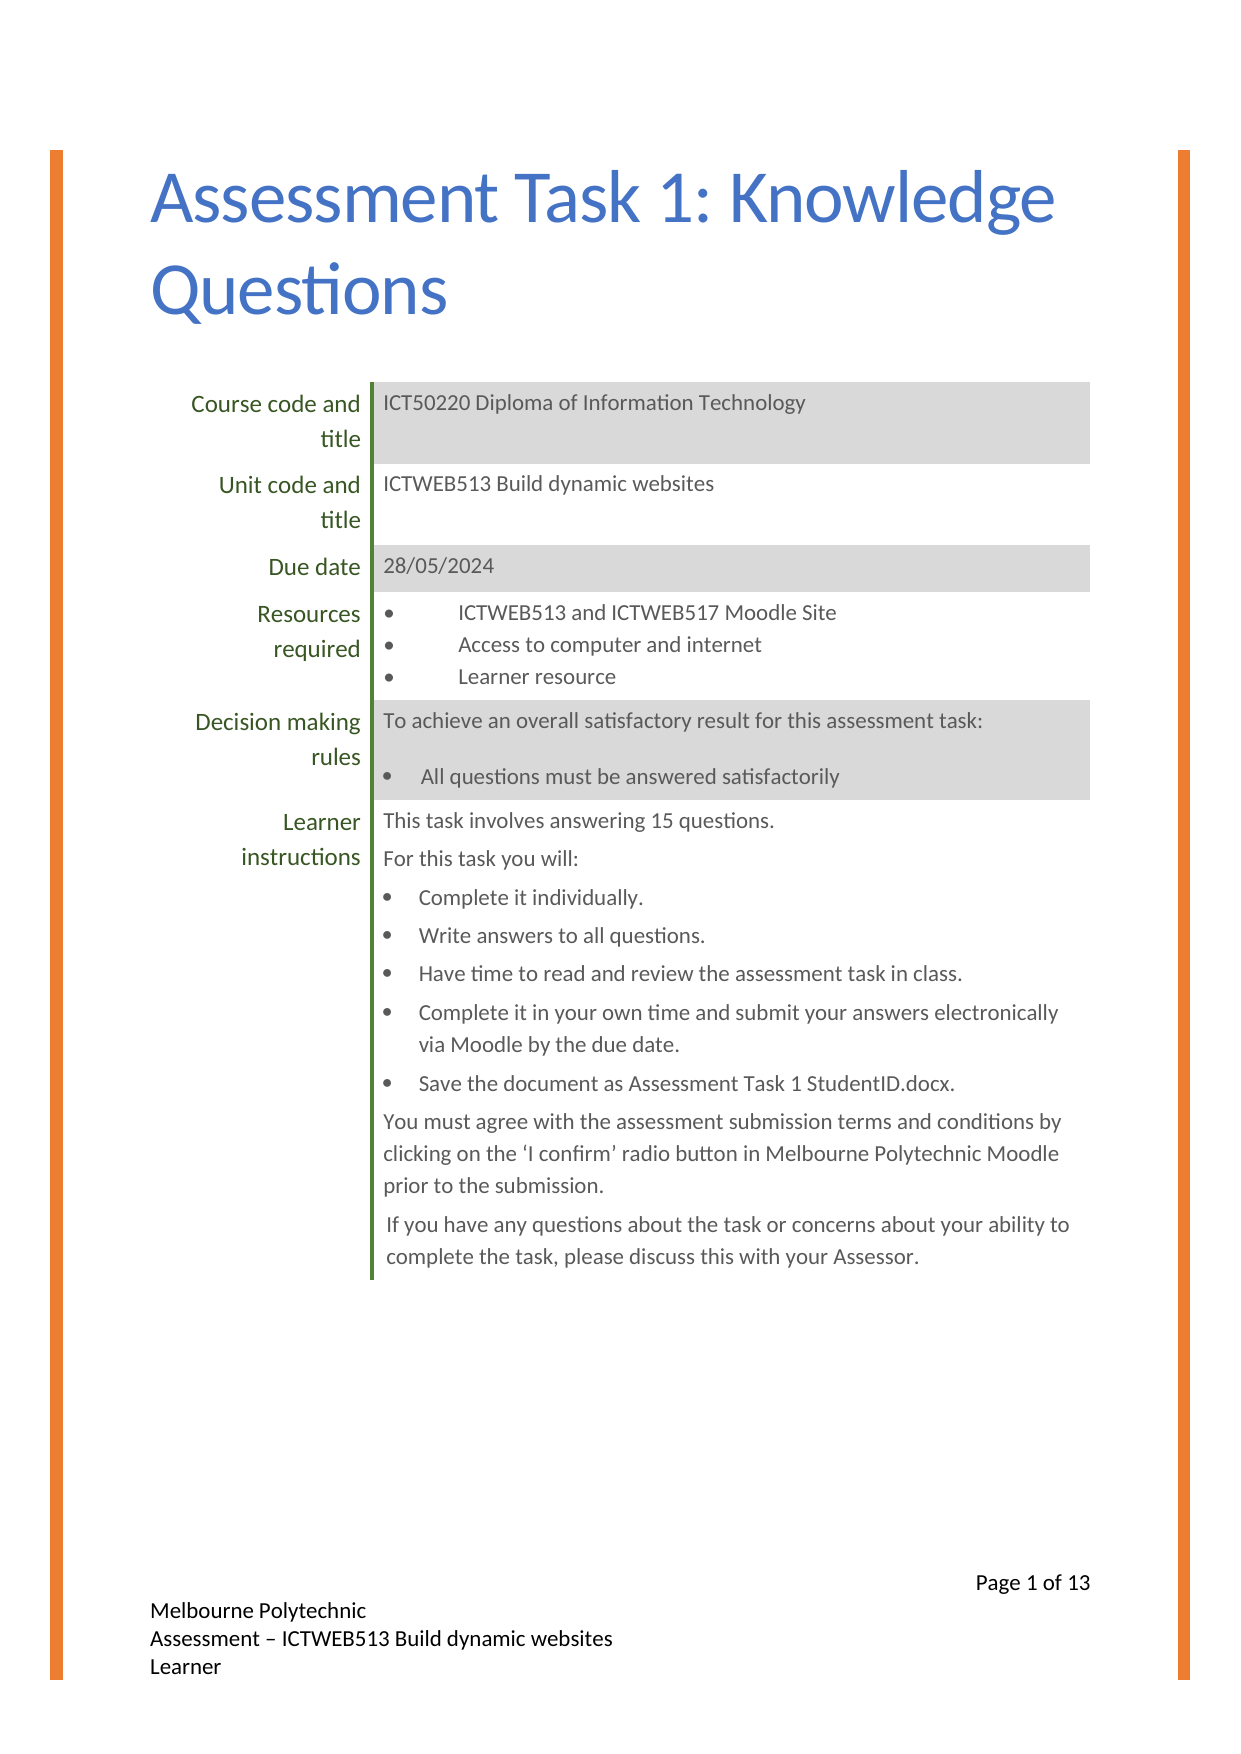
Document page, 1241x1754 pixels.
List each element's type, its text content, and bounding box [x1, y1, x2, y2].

title Assessment Task 1: Knowledge Questions [150, 150, 1090, 333]
table_cell Decision making rules [150, 700, 370, 800]
table_cell To achieve an overall satisfactory result for this assessment task: All questions must be answered satisfactorily [374, 700, 1090, 800]
table_header Course code and title [150, 382, 370, 464]
table_header [374, 382, 1090, 464]
table_cell Resources required [150, 592, 370, 700]
table_cell This task involves answering 15 questions. For this task you will: Complete it individually. Write answers to all questions. Have time to read and review the assessment task in class. Complete it in your own time and submit your answers electronically via Moodle by the due date. Save the document as Assessment Task 1 StudentID.docx. You must agree with the assessment submission terms and conditions by clicking on the ‘I confirm’ radio button in Melbourne Polytechnic Moodle prior to the submission. If you have any questions about the task or concerns about your ability to complete the task, please discuss this with your Assessor. [374, 800, 1090, 1280]
table_cell Unit code and title [150, 464, 370, 545]
table_cell Learner instructions [150, 800, 370, 1280]
table_cell 28/05/2024 [374, 545, 1090, 592]
table_cell Due date [150, 545, 370, 592]
table_cell [374, 464, 1090, 545]
table_cell • ICTWEB513 and ICTWEB517 Moodle Site • Access to computer and internet • Learner resource [374, 592, 1090, 700]
